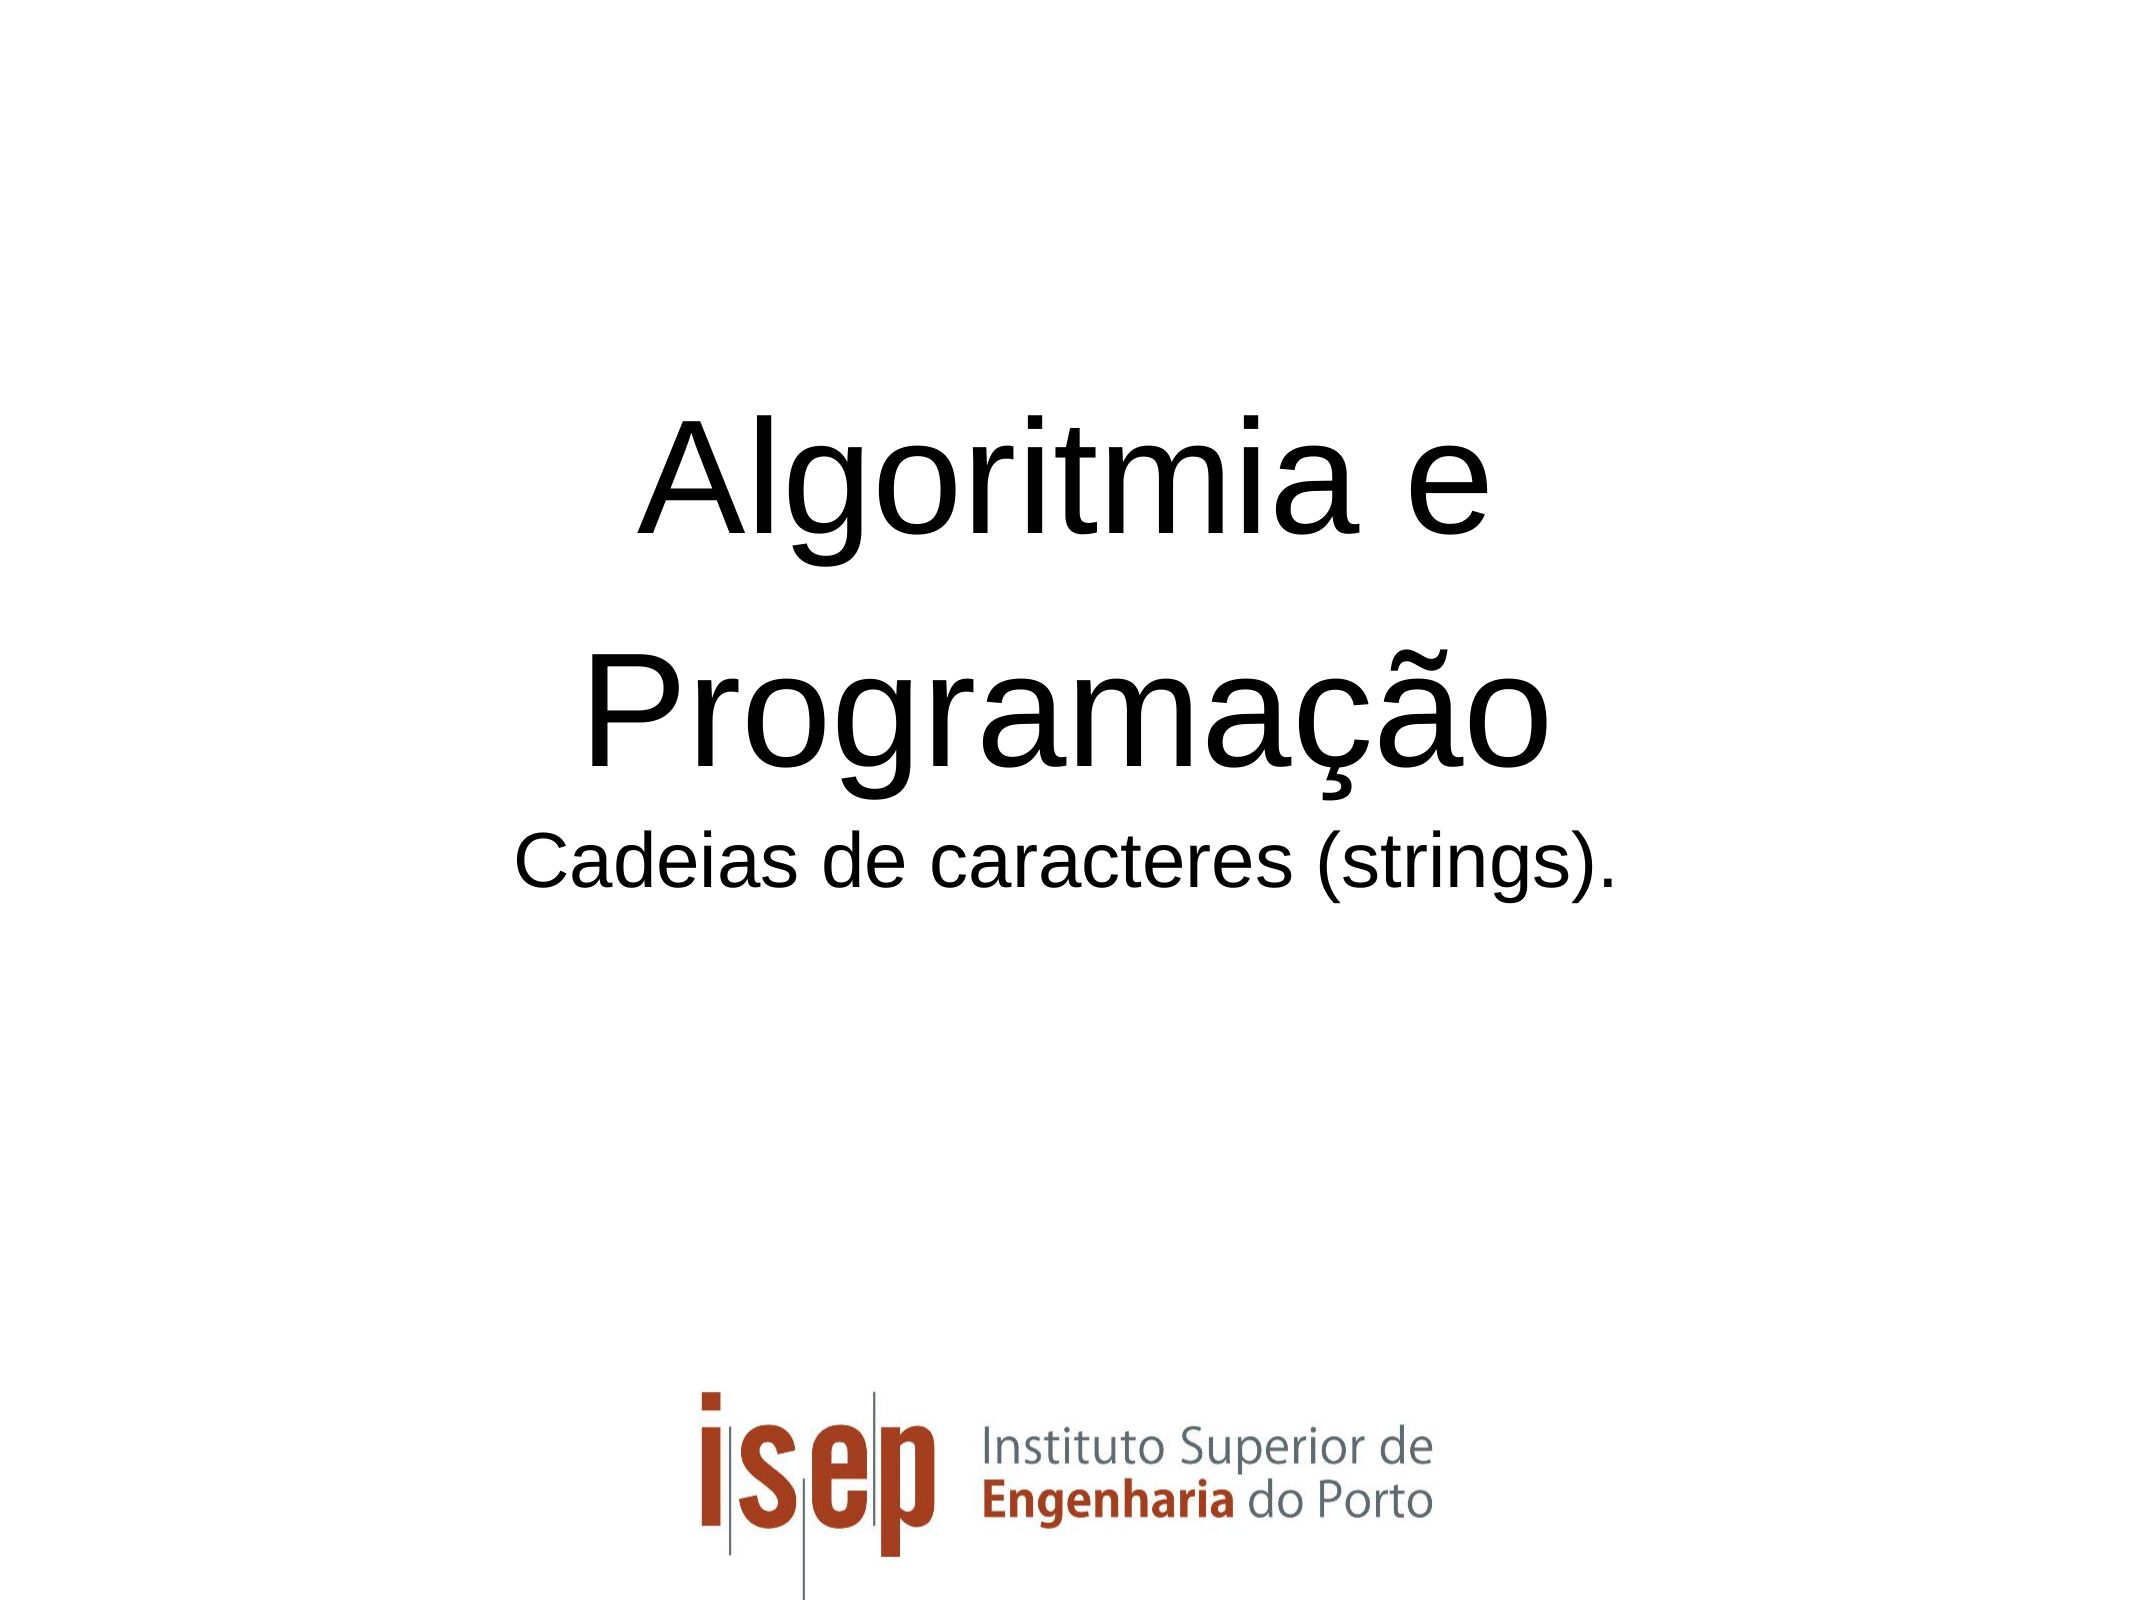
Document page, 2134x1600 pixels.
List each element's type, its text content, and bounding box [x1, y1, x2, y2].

text Programação [150, 614, 1983, 801]
text Cadeias de caracteres (strings). [150, 814, 1983, 904]
text Algoritmia e [150, 381, 1983, 568]
picture [650, 1341, 1484, 1600]
